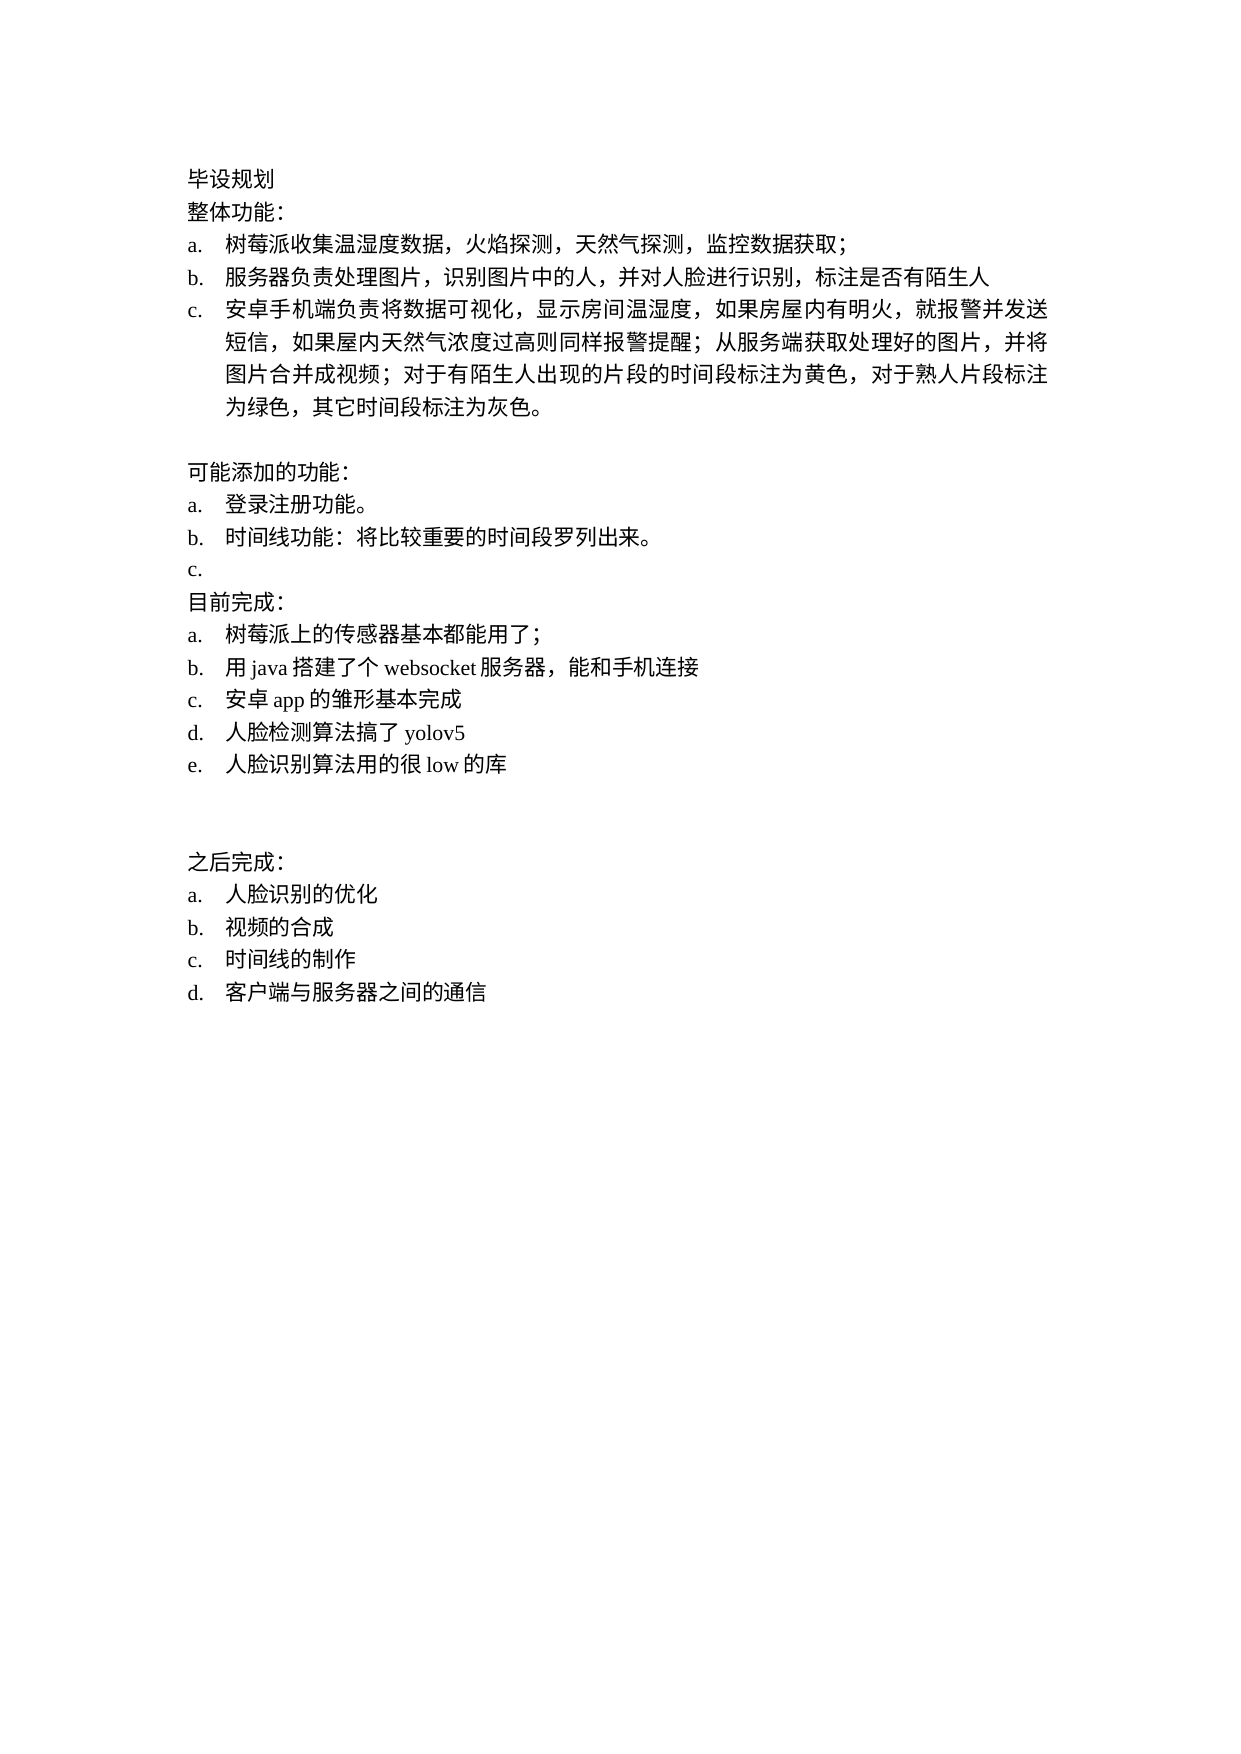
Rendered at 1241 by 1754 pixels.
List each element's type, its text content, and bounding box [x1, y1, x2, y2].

list 安卓app的雏形基本完成 [187, 682, 1053, 714]
list 树莓派收集温湿度数据，火焰探测，天然气探测，监控数据获取； [187, 227, 1053, 259]
text 之后完成： [187, 844, 1053, 877]
list 时间线功能：将比较重要的时间段罗列出来。 [187, 519, 1053, 552]
text 整体功能： [187, 194, 1053, 227]
list 人脸识别的优化 [187, 877, 1053, 909]
list 登录注册功能。 [187, 487, 1053, 519]
list 人脸识别算法用的很low的库 [187, 747, 1053, 779]
list 用java搭建了个websocket服务器，能和手机连接 [187, 649, 1053, 682]
list 客户端与服务器之间的通信 [187, 974, 1053, 1007]
list 树莓派上的传感器基本都能用了； [187, 617, 1053, 649]
text 目前完成： [187, 584, 1053, 617]
list 视频的合成 [187, 909, 1053, 942]
list 人脸检测算法搞了yolov5 [187, 714, 1053, 747]
list 时间线的制作 [187, 942, 1053, 974]
list 服务器负责处理图片，识别图片中的人，并对人脸进行识别，标注是否有陌生人 [187, 259, 1053, 292]
text 毕设规划 [187, 162, 1053, 194]
list 安卓手机端负责将数据可视化，显示房间温湿度，如果房屋内有明火，就报警并发送短信，如果屋内天然气浓度过高则同样报警提醒；从服务端获取处理好的图片，并将图片合并成视频；对于有陌生人出现的片段的时间段标注为黄色，对于熟人片段标注为绿色，其它时间段标注为灰色。 [187, 292, 1053, 422]
text 可能添加的功能： [187, 454, 1053, 487]
